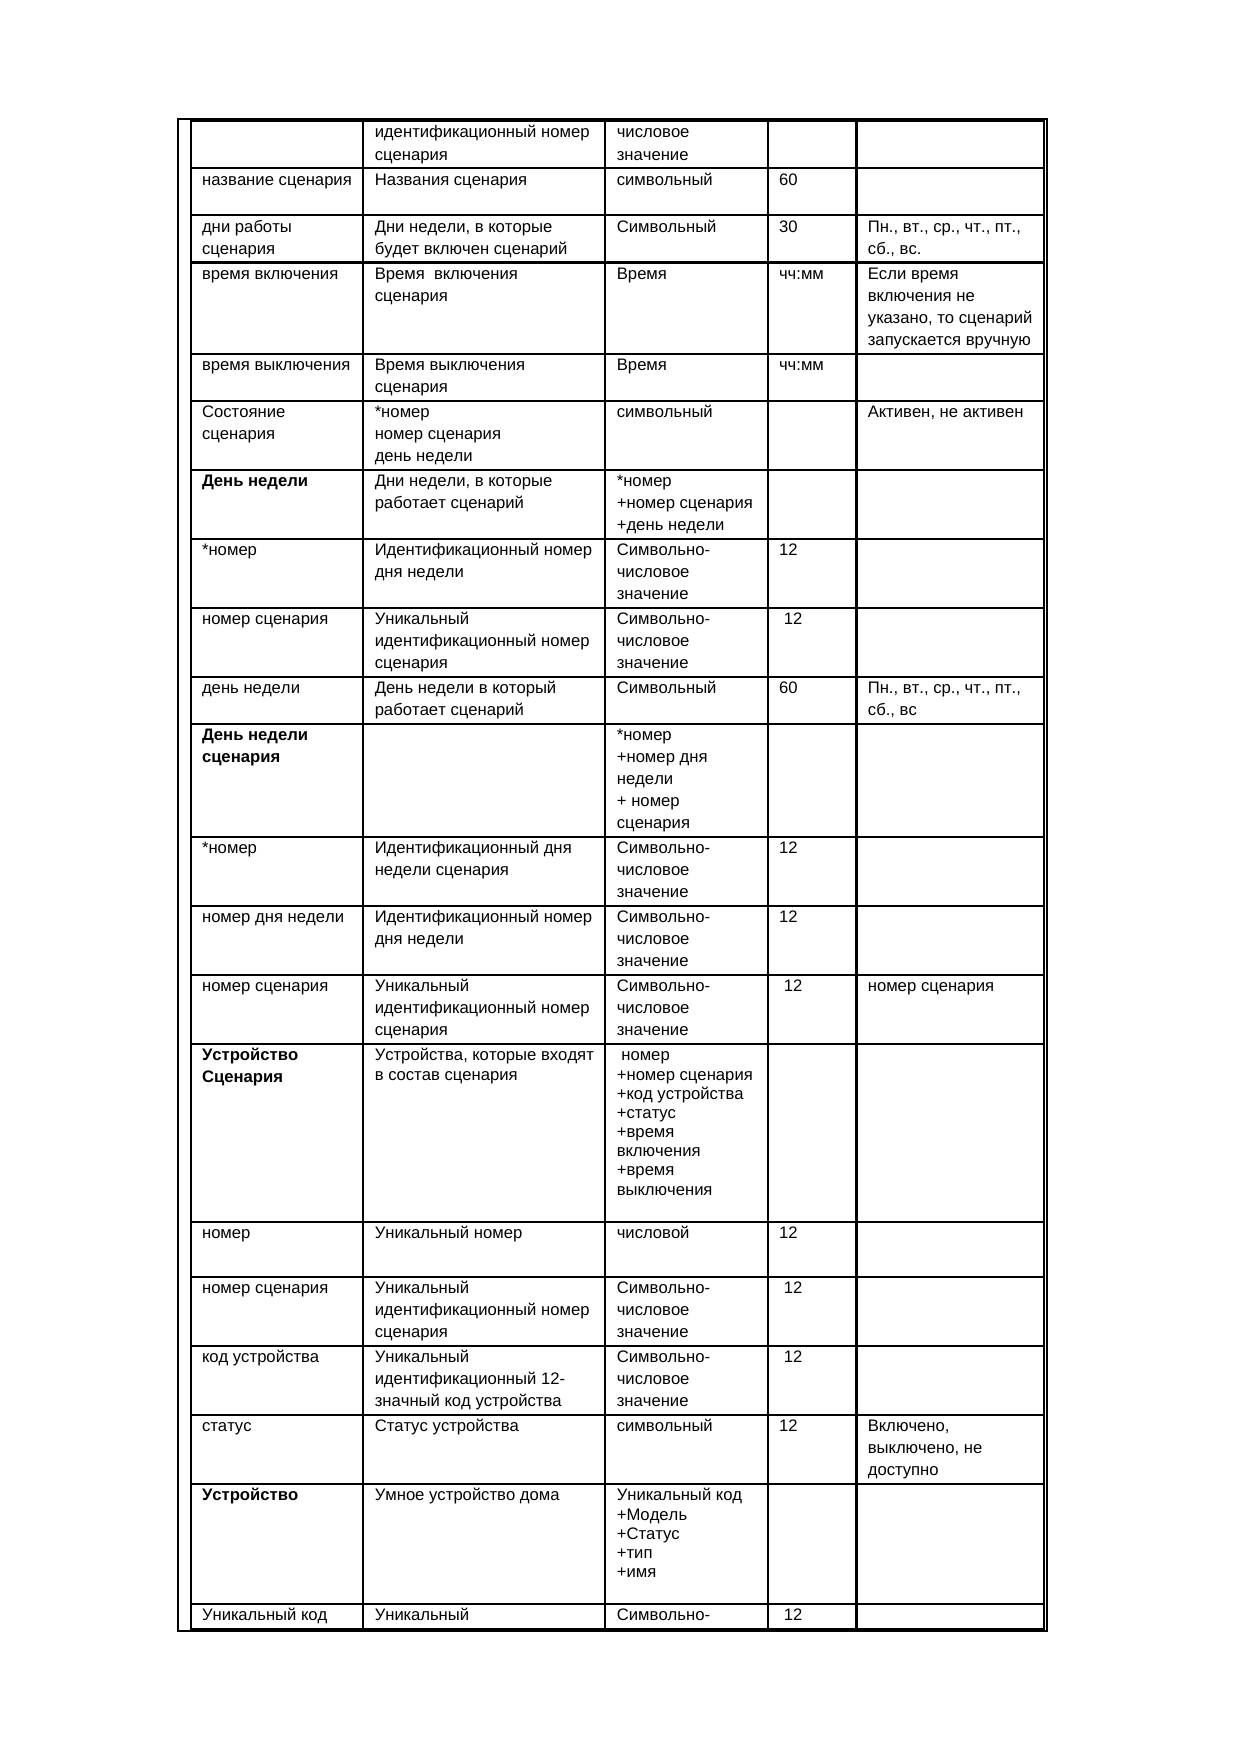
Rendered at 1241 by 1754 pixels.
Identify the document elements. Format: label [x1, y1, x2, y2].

table_header [192, 1416, 362, 1483]
table_header [192, 402, 362, 469]
table_header [858, 1416, 1043, 1483]
table_header [192, 540, 362, 607]
table_header [858, 471, 1043, 538]
table_header [769, 540, 855, 607]
table_header [858, 1485, 1043, 1603]
table_header [192, 1485, 362, 1603]
table_header [364, 838, 604, 905]
table_header [364, 1223, 604, 1276]
table_header [364, 1605, 604, 1628]
table_header [364, 1485, 604, 1603]
table_header [769, 122, 855, 167]
table_header [769, 907, 855, 974]
table_header [858, 264, 1043, 353]
table_header [858, 169, 1043, 214]
table_header [364, 540, 604, 607]
table_header [364, 907, 604, 974]
table_header [606, 355, 767, 400]
table_header [606, 1347, 767, 1414]
table_header [606, 838, 767, 905]
table_header [858, 216, 1043, 261]
table_header [858, 355, 1043, 400]
table_header [769, 169, 855, 214]
table_header [606, 1045, 767, 1221]
table_header [606, 1605, 767, 1628]
table_header [769, 1485, 855, 1603]
table_header [769, 1416, 855, 1483]
table_header [769, 838, 855, 905]
table_header [364, 725, 604, 836]
table_header [606, 976, 767, 1043]
table_header [606, 1223, 767, 1276]
table_header [192, 609, 362, 676]
table_header [606, 122, 767, 167]
table_header [858, 678, 1043, 723]
table_header [364, 216, 604, 261]
table_header [858, 1278, 1043, 1345]
table_header [192, 169, 362, 214]
table_header [364, 976, 604, 1043]
table_header [769, 471, 855, 538]
table_header [192, 1605, 362, 1628]
table_header [858, 609, 1043, 676]
table_header [858, 540, 1043, 607]
table_header [364, 1045, 604, 1221]
table_header [192, 1223, 362, 1276]
table_header [364, 264, 604, 353]
table_header [364, 122, 604, 167]
table_header [364, 609, 604, 676]
table_header [192, 1045, 362, 1221]
table_header [769, 1605, 855, 1628]
table_header [769, 1045, 855, 1221]
table_header [858, 122, 1043, 167]
table_header [606, 216, 767, 261]
table_header [606, 609, 767, 676]
table_header [192, 678, 362, 723]
table_header [858, 1045, 1043, 1221]
table_header [769, 1278, 855, 1345]
table_header [606, 1485, 767, 1603]
table_header [179, 120, 190, 1630]
table_header [769, 402, 855, 469]
table_header [364, 355, 604, 400]
table_header [364, 1278, 604, 1345]
table_header [364, 169, 604, 214]
table_header [192, 264, 362, 353]
table_header [769, 1223, 855, 1276]
table_header [192, 907, 362, 974]
table_header [769, 264, 855, 353]
table_header [858, 402, 1043, 469]
table_header [192, 838, 362, 905]
table_header [769, 355, 855, 400]
table_header [769, 216, 855, 261]
table_header [192, 122, 362, 167]
table_header [858, 1347, 1043, 1414]
table_header [858, 1605, 1043, 1628]
table_header [769, 976, 855, 1043]
table_header [192, 471, 362, 538]
table_header [858, 838, 1043, 905]
table_header [858, 976, 1043, 1043]
table_header [192, 1278, 362, 1345]
table_header [858, 907, 1043, 974]
table_header [769, 609, 855, 676]
table_header [858, 725, 1043, 836]
table_header [364, 1347, 604, 1414]
table_header [769, 1347, 855, 1414]
table_header [192, 355, 362, 400]
table_header [364, 678, 604, 723]
table_header [364, 471, 604, 538]
table_header [606, 169, 767, 214]
table_header [606, 402, 767, 469]
table_header [858, 1223, 1043, 1276]
table_header [192, 216, 362, 261]
table_header [606, 907, 767, 974]
table_header [364, 1416, 604, 1483]
table_header [192, 725, 362, 836]
table_header [769, 725, 855, 836]
table_header [606, 1278, 767, 1345]
table_header [606, 1416, 767, 1483]
table_header [192, 1347, 362, 1414]
table_header [606, 540, 767, 607]
table_header [606, 725, 767, 836]
table_header [192, 976, 362, 1043]
table_header [769, 678, 855, 723]
table_header [606, 471, 767, 538]
table_header [606, 678, 767, 723]
table_header [364, 402, 604, 469]
table_header [606, 264, 767, 353]
